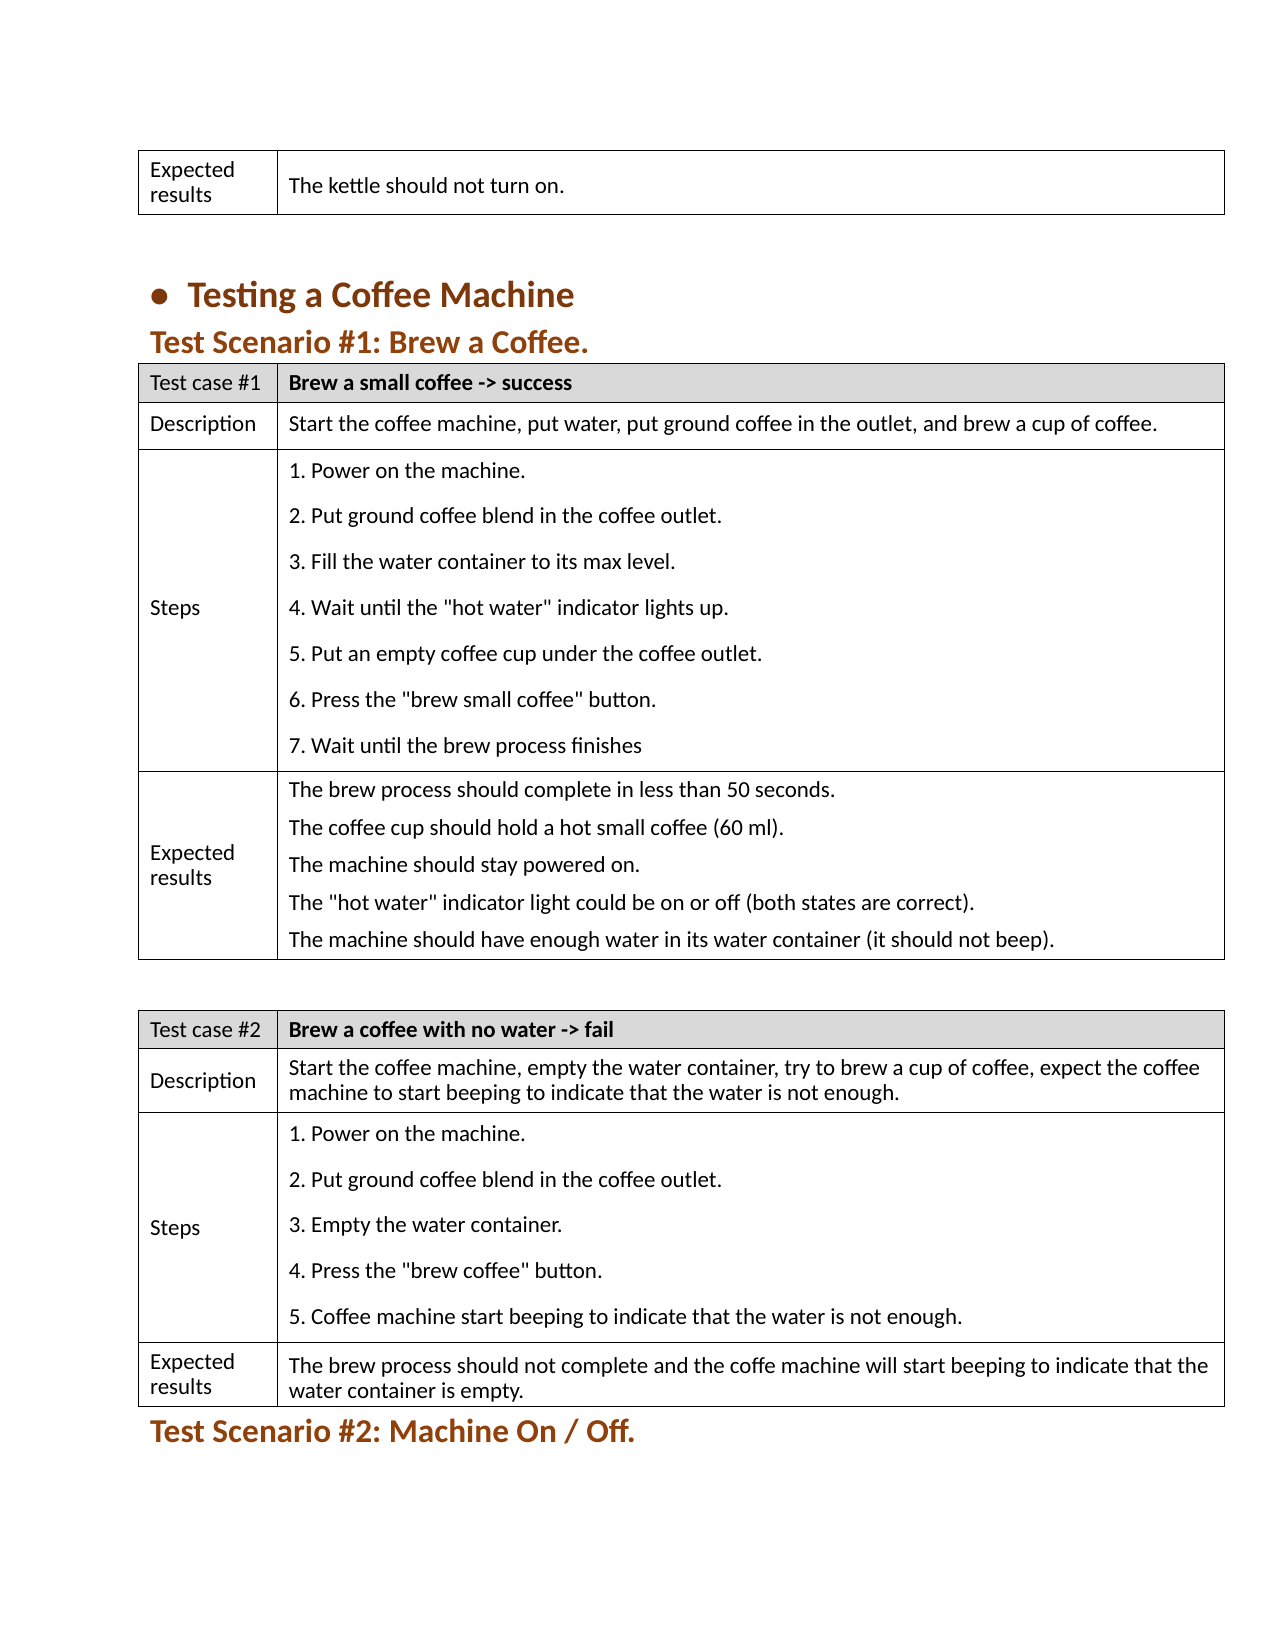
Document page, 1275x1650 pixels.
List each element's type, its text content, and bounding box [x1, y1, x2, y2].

table_cell 1. Power on the machine. 2. Put ground coffee blend in the coffee outlet. 3. Empty the water container. 4. Press the "brew coffee" button. 5. Coffee machine start beeping to indicate that the water is not enough. [278, 1113, 1224, 1342]
table_cell The brew process should complete in less than 50 seconds. The coffee cup should hold a hot small coffee (60 ml). The machine should stay powered on. The "hot water" indicator light could be on or off (both states are correct). The machine should have enough water in its water container (it should not beep). [278, 772, 1224, 959]
list Testing a Coffee Machine [150, 285, 1125, 314]
table_header Brew a coffee with no water -> fail [278, 1011, 1224, 1048]
table_cell Description [139, 1049, 277, 1112]
table_cell Expected results [139, 1343, 277, 1406]
table_cell Steps [139, 1113, 277, 1342]
table_cell Steps [139, 450, 277, 771]
table_cell Expected results [139, 151, 277, 213]
table_cell Start the coffee machine, empty the water container, try to brew a cup of coffee, expect the coffee machine to start beeping to indicate that the water is not enough. [278, 1049, 1224, 1112]
text Test Scenario #1: Brew a Coffee. [150, 330, 1125, 359]
table_header Brew a small coffee -> success [278, 364, 1224, 402]
table_cell The brew process should not complete and the coffe machine will start beeping to indicate that the water container is empty. [278, 1343, 1224, 1406]
table_header Test case #2 [139, 1011, 277, 1048]
table_cell Start the coffee machine, put water, put ground coffee in the outlet, and brew a cup of coffee. [278, 403, 1224, 449]
table_cell The kettle should not turn on. [278, 151, 1224, 213]
table_cell 1. Power on the machine. 2. Put ground coffee blend in the coffee outlet. 3. Fill the water container to its max level. 4. Wait until the "hot water" indicator lights up. 5. Put an empty coffee cup under the coffee outlet. 6. Press the "brew small coffee" button. 7. Wait until the brew process finishes [278, 450, 1224, 771]
table_cell Expected results [139, 772, 277, 959]
text Test Scenario #2: Machine On / Off. [150, 1419, 1125, 1448]
table_header Test case #1 [139, 364, 277, 402]
table_cell Description [139, 403, 277, 449]
